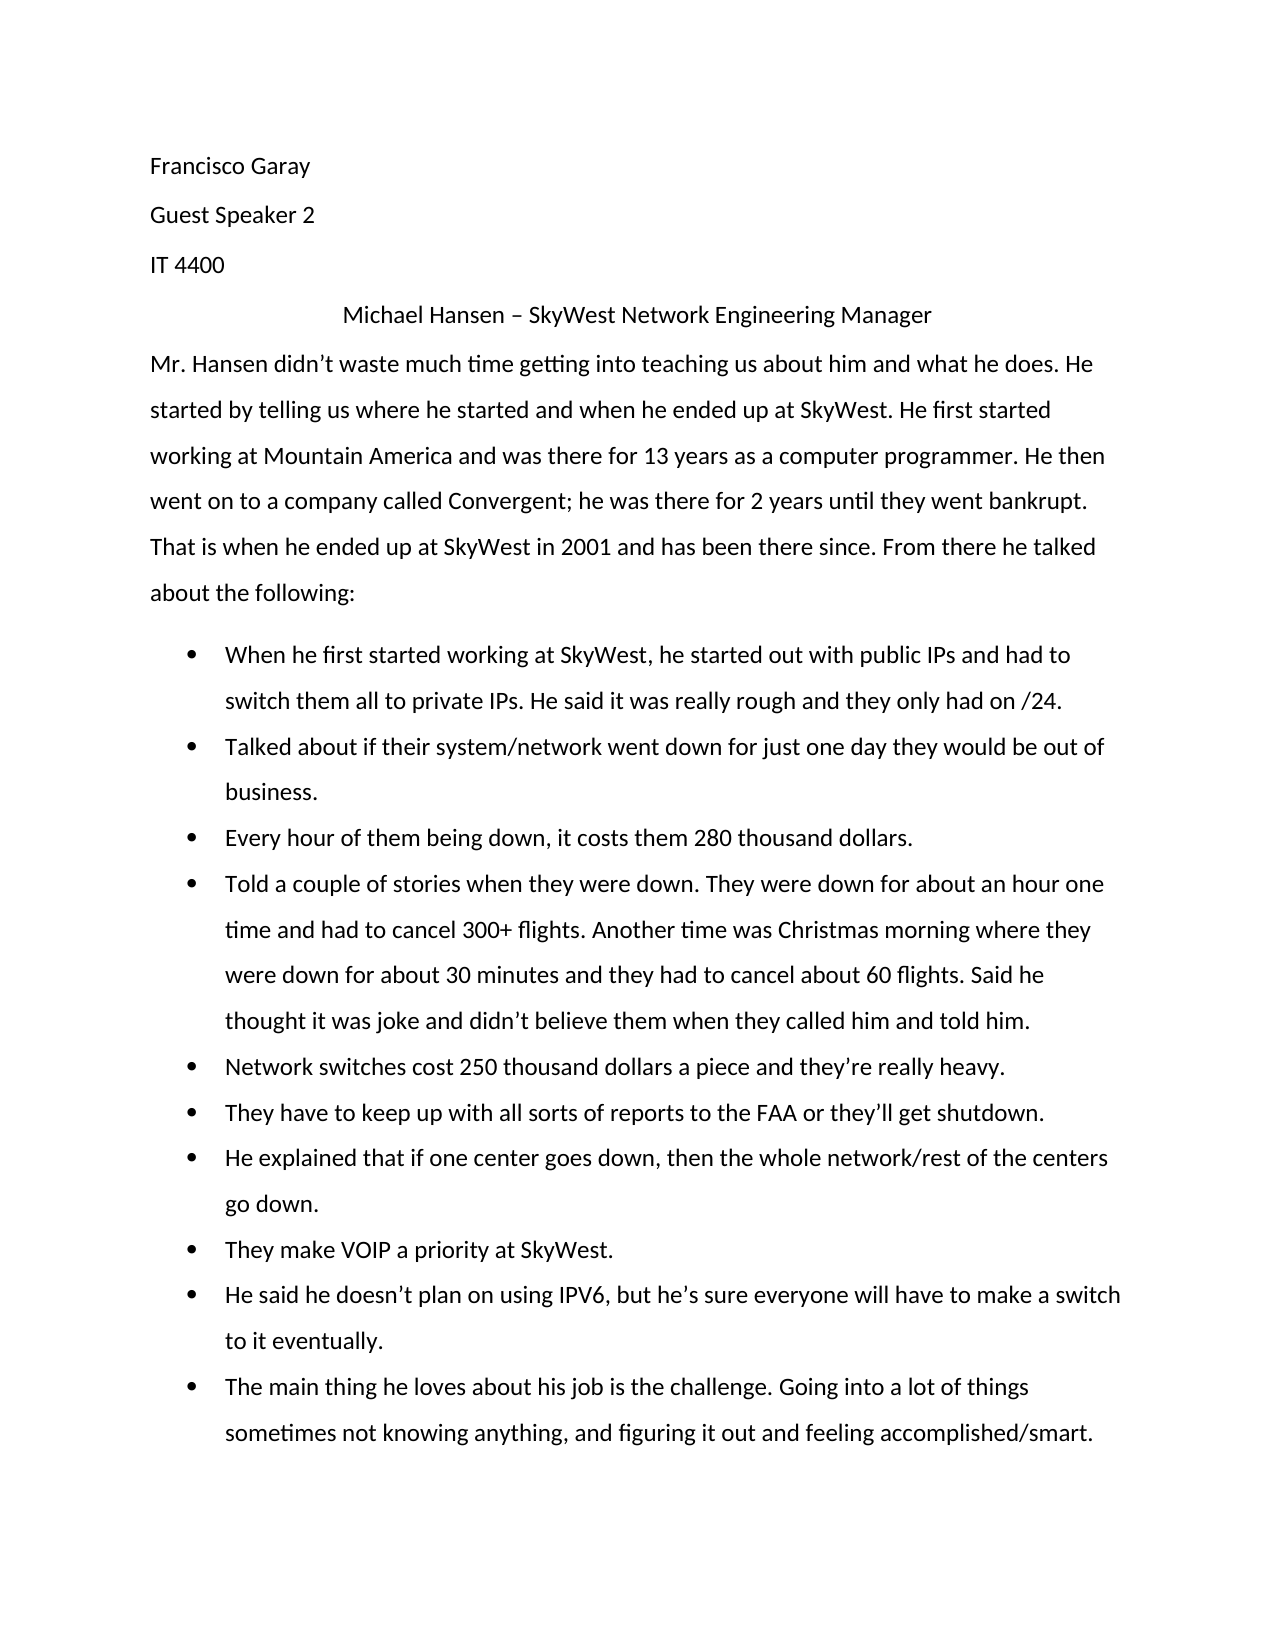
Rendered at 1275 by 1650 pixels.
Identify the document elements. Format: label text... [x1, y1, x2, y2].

list He said he doesn’t plan on using IPV6, but he’s sure everyone will have to make a switch to it eventually. [187, 1279, 1125, 1356]
text Francisco Garay [150, 150, 1125, 181]
text IT 4400 [150, 249, 1125, 280]
text Guest Speaker 2 [150, 199, 1125, 230]
list Network switches cost 250 thousand dollars a piece and they’re really heavy. [187, 1051, 1125, 1081]
list He explained that if one center goes down, then the whole network/rest of the centers go down. [187, 1142, 1125, 1219]
list When he first started working at SkyWest, he started out with public IPs and had to switch them all to private IPs. He said it was really rough and they only had on /24. [187, 639, 1125, 716]
list They make VOIP a priority at SkyWest. [187, 1234, 1125, 1264]
text Mr. Hansen didn’t waste much time getting into teaching us about him and what he does. He started by telling us where he started and when he ended up at SkyWest. He first started working at Mountain America and was there for 13 years as a computer programmer. He then went on to a company called Convergent; he was there for 2 years until they went bankrupt. That is when he ended up at SkyWest in 2001 and has been there since. From there he talked about the following: [150, 348, 1125, 607]
list Talked about if their system/network went down for just one day they would be out of business. [187, 731, 1125, 807]
text Michael Hansen – SkyWest Network Engineering Manager [150, 299, 1125, 329]
list They have to keep up with all sorts of reports to the FAA or they’ll get shutdown. [187, 1097, 1125, 1127]
list Every hour of them being down, it costs them 280 thousand dollars. [187, 822, 1125, 853]
list Told a couple of stories when they were down. They were down for about an hour one time and had to cancel 300+ flights. Another time was Christmas morning where they were down for about 30 minutes and they had to cancel about 60 flights. Said he thought it was joke and didn’t believe them when they called him and told him. [187, 868, 1125, 1036]
list The main thing he loves about his job is the challenge. Going into a lot of things sometimes not knowing anything, and figuring it out and feeling accomplished/smart. [187, 1371, 1125, 1447]
